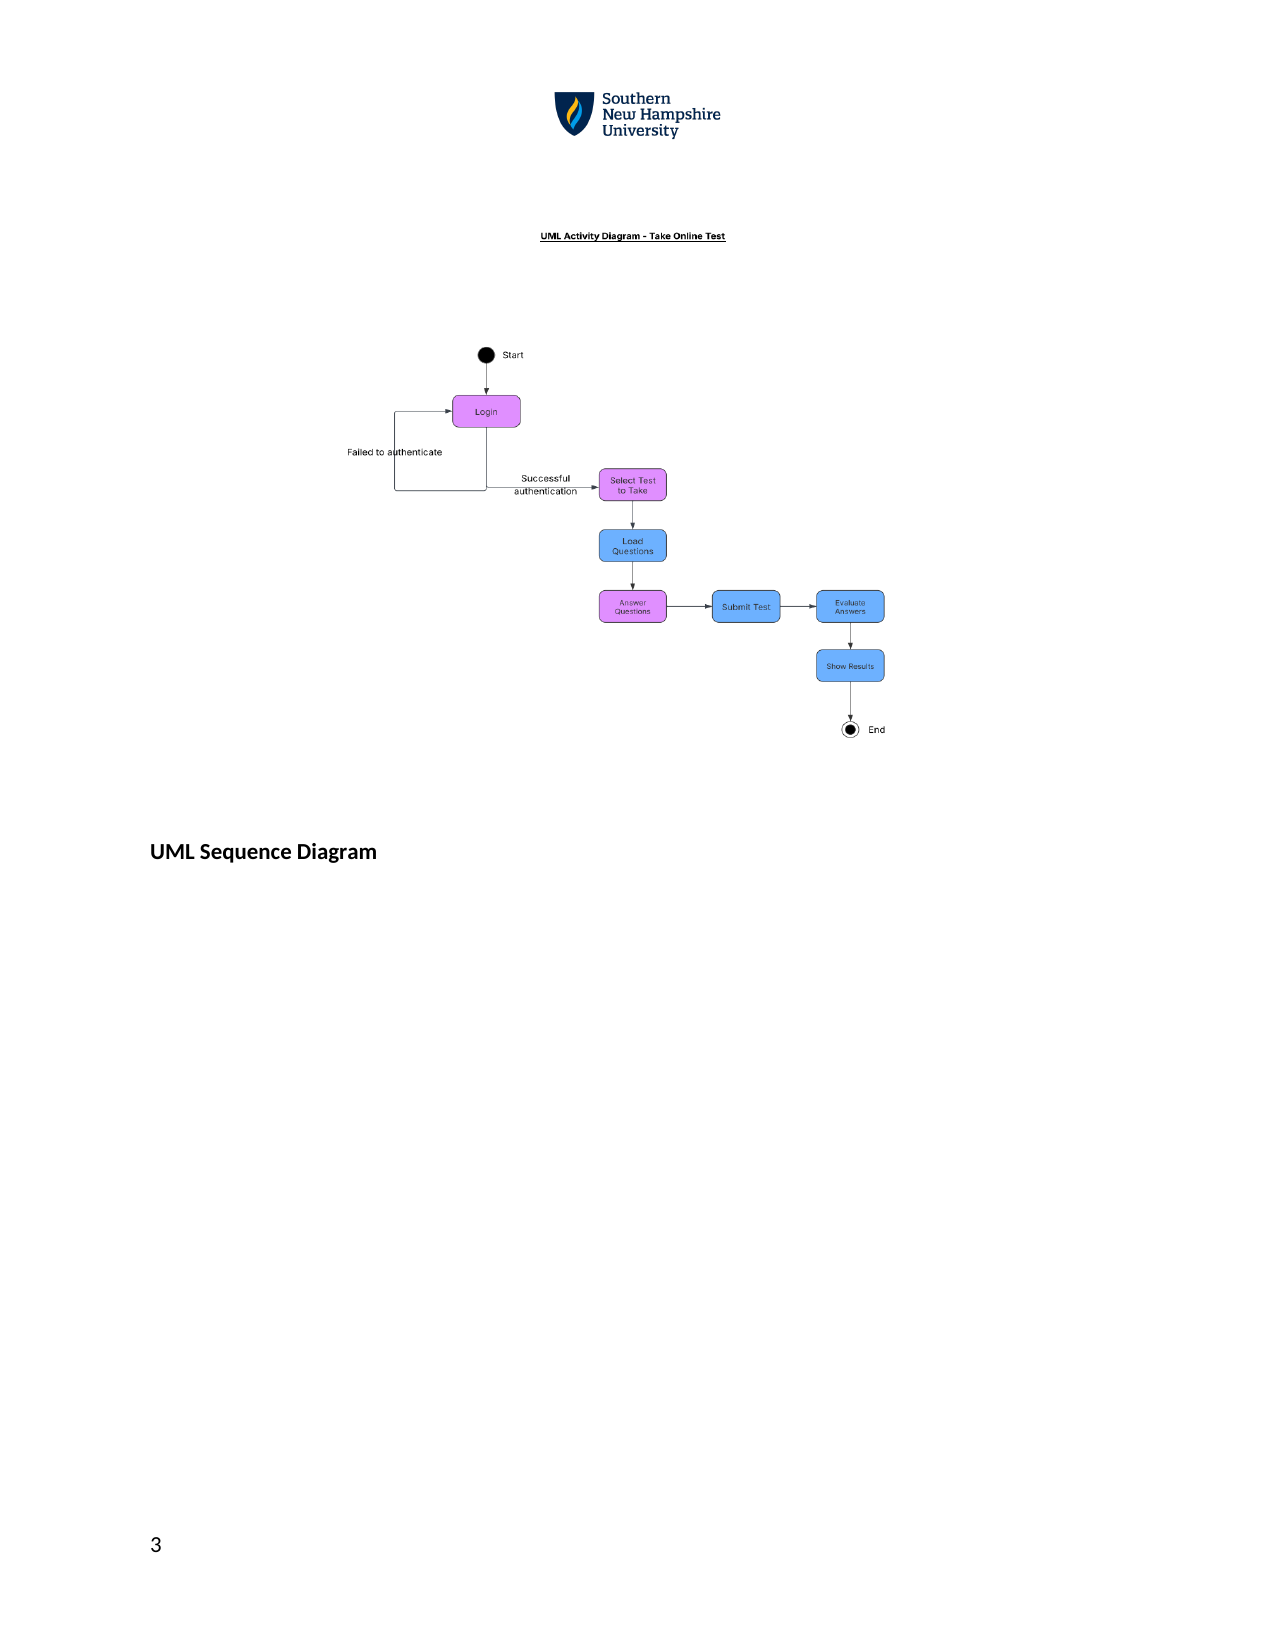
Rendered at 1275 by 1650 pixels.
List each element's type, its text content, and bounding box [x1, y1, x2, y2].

picture [546, 75, 729, 154]
subtitle UML Sequence Diagram [150, 837, 1125, 865]
